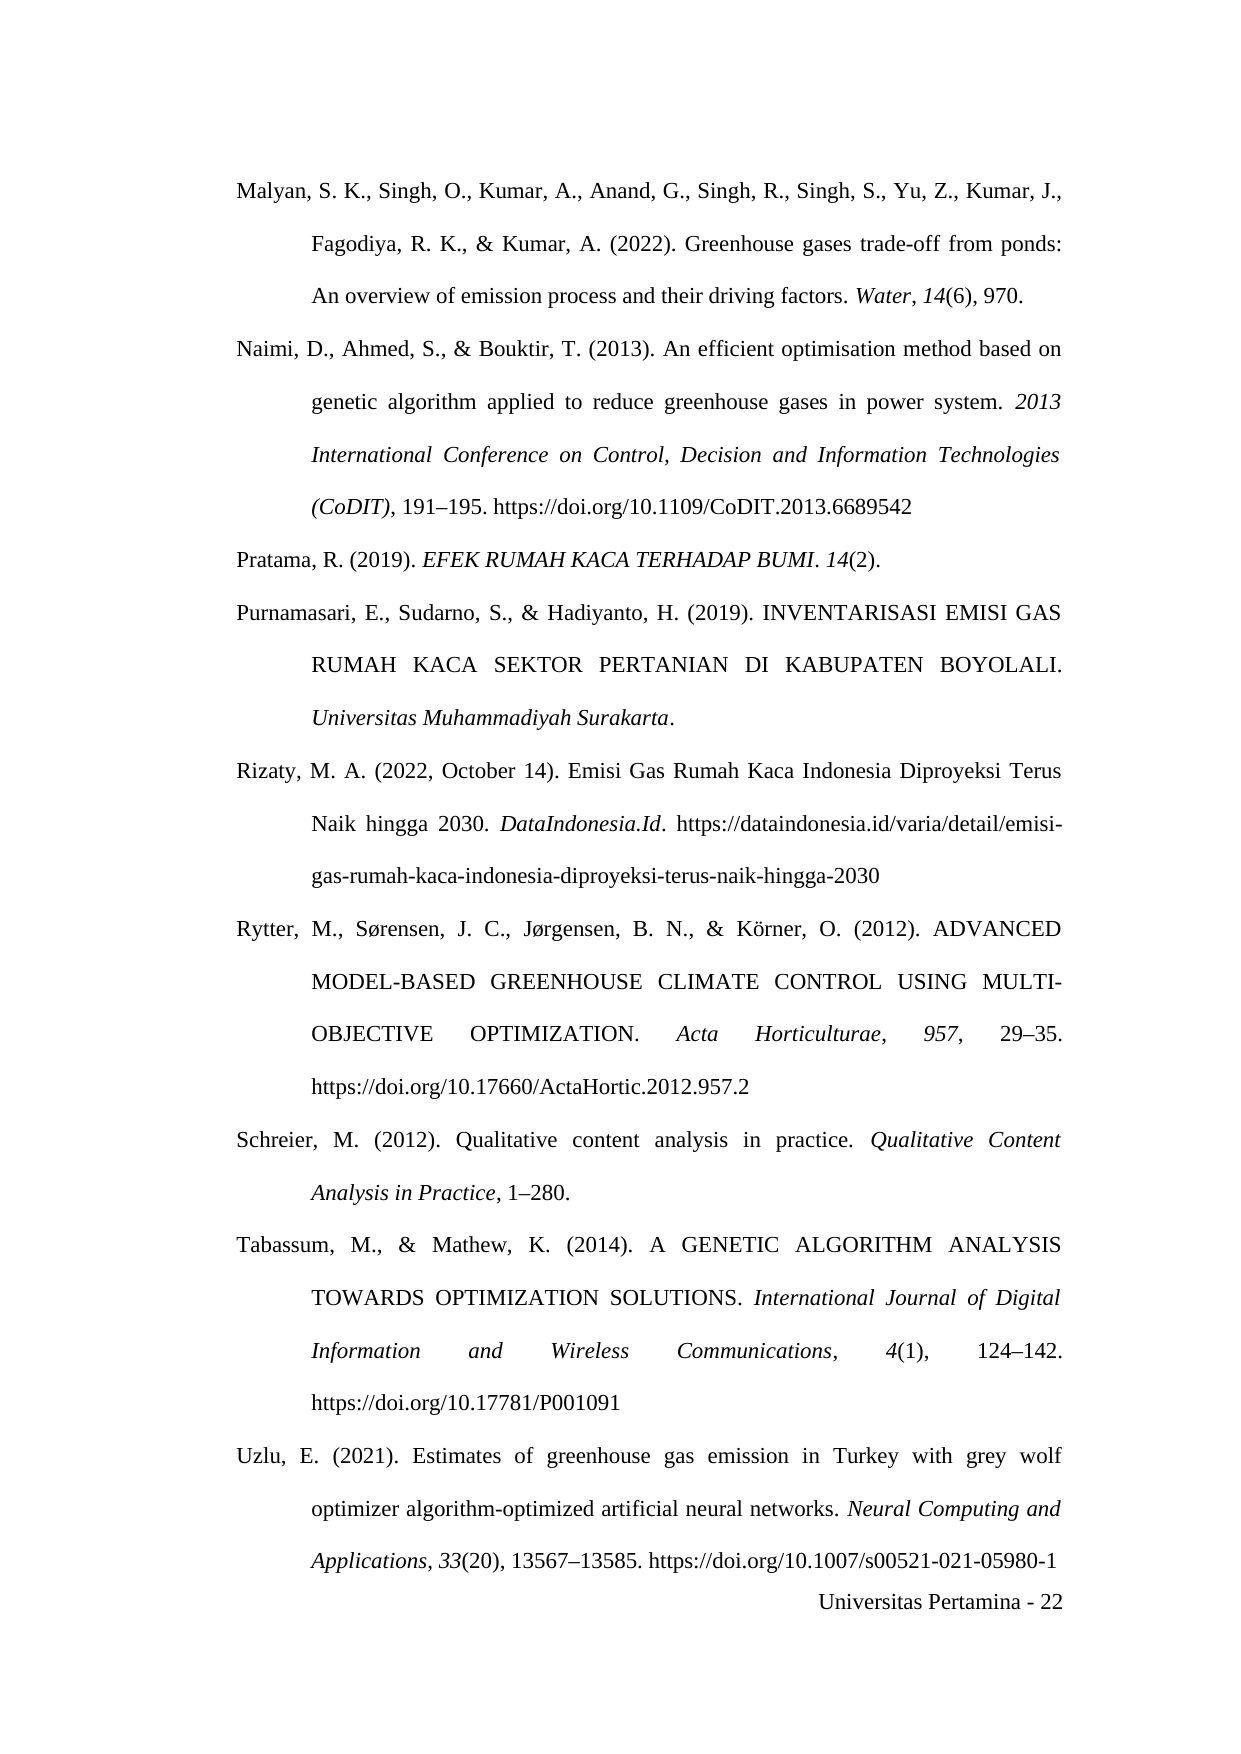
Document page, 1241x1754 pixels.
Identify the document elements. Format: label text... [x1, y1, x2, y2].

text Naimi, D., Ahmed, S., & Bouktir, T. (2013). An efficient optimisation method based on genetic algorithm applied to reduce greenhouse gases in power system. 2013 International Conference on Control, Decision and Information Technologies (CoDIT), 191–195. https://doi.org/10.1109/CoDIT.2013.6689542 [236, 335, 1063, 520]
text Tabassum, M., & Mathew, K. (2014). A GENETIC ALGORITHM ANALYSIS TOWARDS OPTIMIZATION SOLUTIONS. International Journal of Digital Information and Wireless Communications, 4(1), 124–142. https://doi.org/10.17781/P001091 [236, 1231, 1063, 1416]
text Rizaty, M. A. (2022, October 14). Emisi Gas Rumah Kaca Indonesia Diproyeksi Terus Naik hingga 2030. DataIndonesia.Id. https://dataindonesia.id/varia/detail/emisi-gas-rumah-kaca-indonesia-diproyeksi-terus-naik-hingga-2030 [236, 757, 1063, 889]
text Pratama, R. (2019). EFEK RUMAH KACA TERHADAP BUMI. 14(2). [236, 546, 1063, 572]
text Malyan, S. K., Singh, O., Kumar, A., Anand, G., Singh, R., Singh, S., Yu, Z., Kumar, J., Fagodiya, R. K., & Kumar, A. (2022). Greenhouse gases trade-off from ponds: An overview of emission process and their driving factors. Water, 14(6), 970. [236, 177, 1063, 309]
text Rytter, M., Sørensen, J. C., Jørgensen, B. N., & Körner, O. (2012). ADVANCED MODEL-BASED GREENHOUSE CLIMATE CONTROL USING MULTI-OBJECTIVE OPTIMIZATION. Acta Horticulturae, 957, 29–35. https://doi.org/10.17660/ActaHortic.2012.957.2 [236, 915, 1063, 1099]
text Uzlu, E. (2021). Estimates of greenhouse gas emission in Turkey with grey wolf optimizer algorithm-optimized artificial neural networks. Neural Computing and Applications, 33(20), 13567–13585. https://doi.org/10.1007/s00521-021-05980-1 [236, 1442, 1063, 1574]
text Schreier, M. (2012). Qualitative content analysis in practice. Qualitative Content Analysis in Practice, 1–280. [236, 1126, 1063, 1205]
text Purnamasari, E., Sudarno, S., & Hadiyanto, H. (2019). INVENTARISASI EMISI GAS RUMAH KACA SEKTOR PERTANIAN DI KABUPATEN BOYOLALI. Universitas Muhammadiyah Surakarta. [236, 599, 1063, 731]
